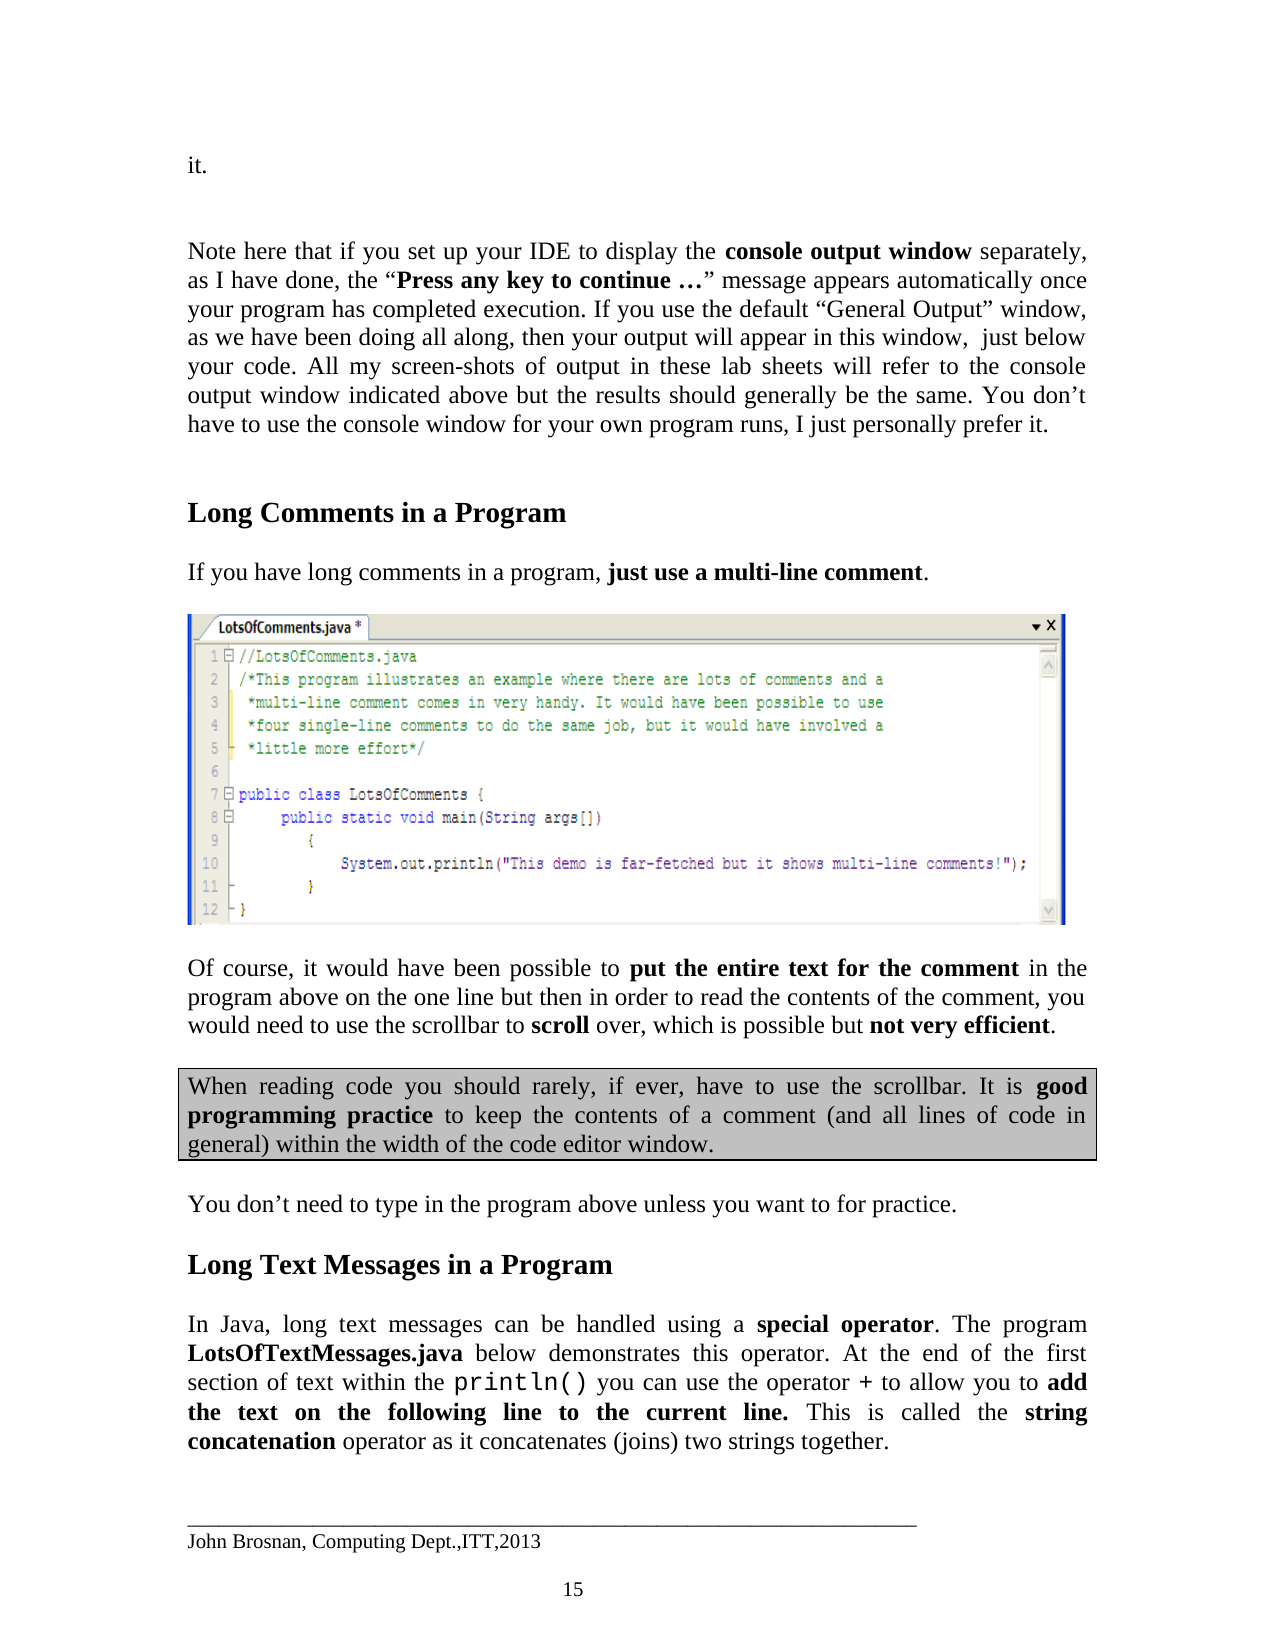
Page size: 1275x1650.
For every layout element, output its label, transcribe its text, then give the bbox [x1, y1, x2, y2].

text Of course, it would have been possible to put the entire text for the comment in the program above on the one line but then in order to read the contents of the comment, you would need to use the scrollbar to scroll over, which is possible but not very efficient. [187, 953, 1087, 1039]
text In Java, long text messages can be handled using a special operator. The program LotsOfTextMessages.java below demonstrates this operator. At the end of the first section of text within the println() you can use the operator + to allow you to add the text on the following line to the current line. This is called the string concatenation operator as it concatenates (joins) two strings together. [187, 1309, 1087, 1455]
text Long Text Messages in a Program [187, 1247, 1087, 1280]
text When reading code you should rarely, if ever, have to use the scrollbar. It is good programming practice to keep the contents of a comment (and all lines of code in general) within the width of the code editor window. [179, 1069, 1096, 1159]
text Note here that if you set up your IDE to display the console output window separately, as I have done, the “Press any key to continue …” message appears automatically once your program has completed execution. If you use the default “General Output” window, as we have been doing all along, then your output will appear in this window, just below your code. All my screen-shots of output in these lab sheets will refer to the console output window indicated above but the results should generally be the same. You don’t have to use the console window for your own program runs, I just personally prefer it. [187, 236, 1087, 437]
text You don’t need to type in the program above unless you want to for practice. [187, 1189, 1087, 1218]
text Long Comments in a Program [187, 495, 1087, 528]
picture [187, 614, 1066, 925]
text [187, 150, 1087, 179]
text If you have long comments in a program, just use a multi-line comment. [187, 557, 1087, 586]
